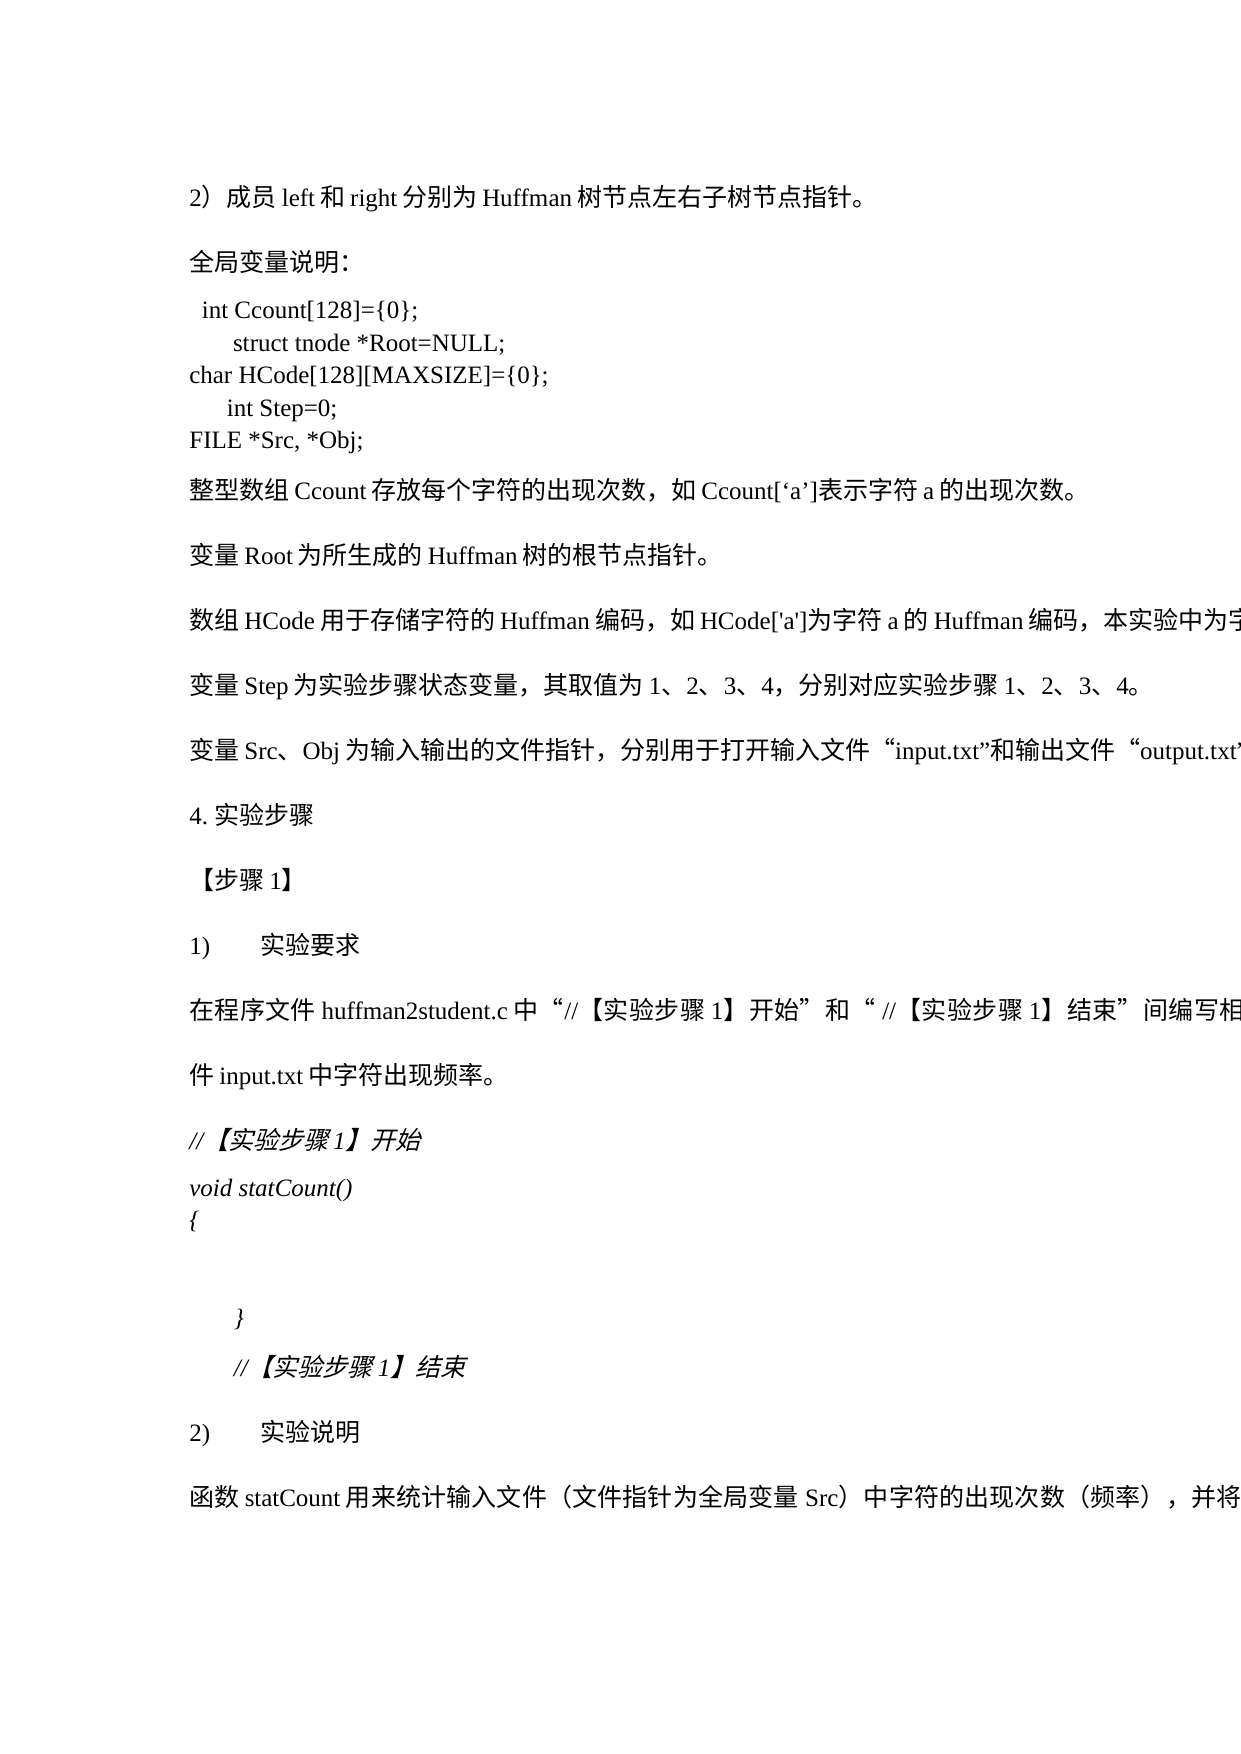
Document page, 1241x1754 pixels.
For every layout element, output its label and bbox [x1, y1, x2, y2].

table_header [188, 162, 1240, 1530]
